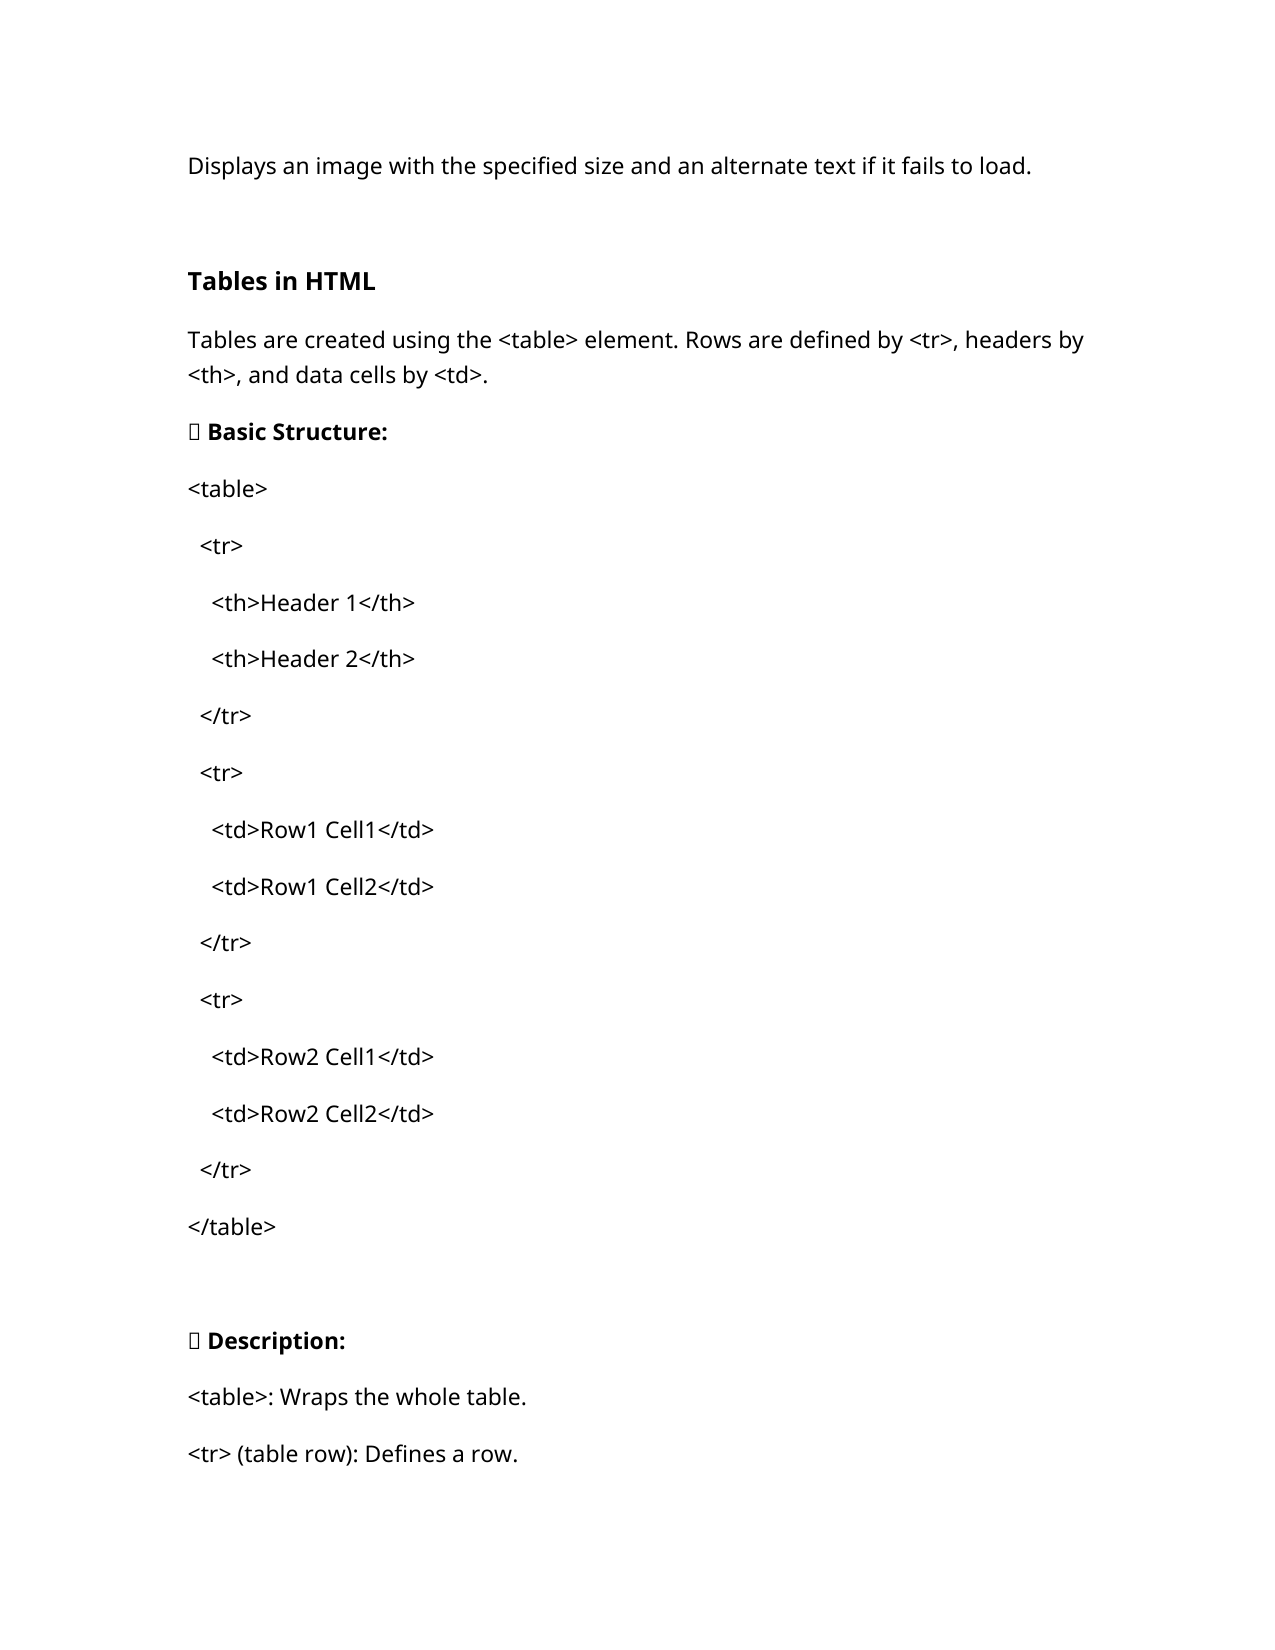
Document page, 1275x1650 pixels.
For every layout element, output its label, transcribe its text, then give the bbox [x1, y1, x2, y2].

text 🔹 Description: [187, 1324, 1087, 1356]
text </tr> [187, 927, 1087, 958]
text <table> [187, 473, 1087, 504]
text <tr> [187, 984, 1087, 1015]
text <td>Row2 Cell2</td> [187, 1097, 1087, 1129]
text <th>Header 1</th> [187, 587, 1087, 618]
text <td>Row1 Cell1</td> [187, 814, 1087, 845]
text <tr> [187, 530, 1087, 561]
text <td>Row1 Cell2</td> [187, 870, 1087, 902]
text <th>Header 2</th> [187, 643, 1087, 674]
text </tr> [187, 700, 1087, 731]
text <tr> [187, 757, 1087, 788]
text <tr> (table row): Defines a row. [187, 1438, 1087, 1469]
text <td>Row2 Cell1</td> [187, 1041, 1087, 1072]
text </table> [187, 1211, 1087, 1242]
text <table>: Wraps the whole table. [187, 1381, 1087, 1413]
text 🔹 Basic Structure: [187, 416, 1087, 447]
text Tables are created using the <table> element. Rows are defined by <tr>, headers by <th>, and data cells by <td>. [187, 323, 1087, 391]
text Displays an image with the specified size and an alternate text if it fails to load. [187, 150, 1087, 181]
text </tr> [187, 1154, 1087, 1186]
text Tables in HTML [187, 263, 1087, 298]
